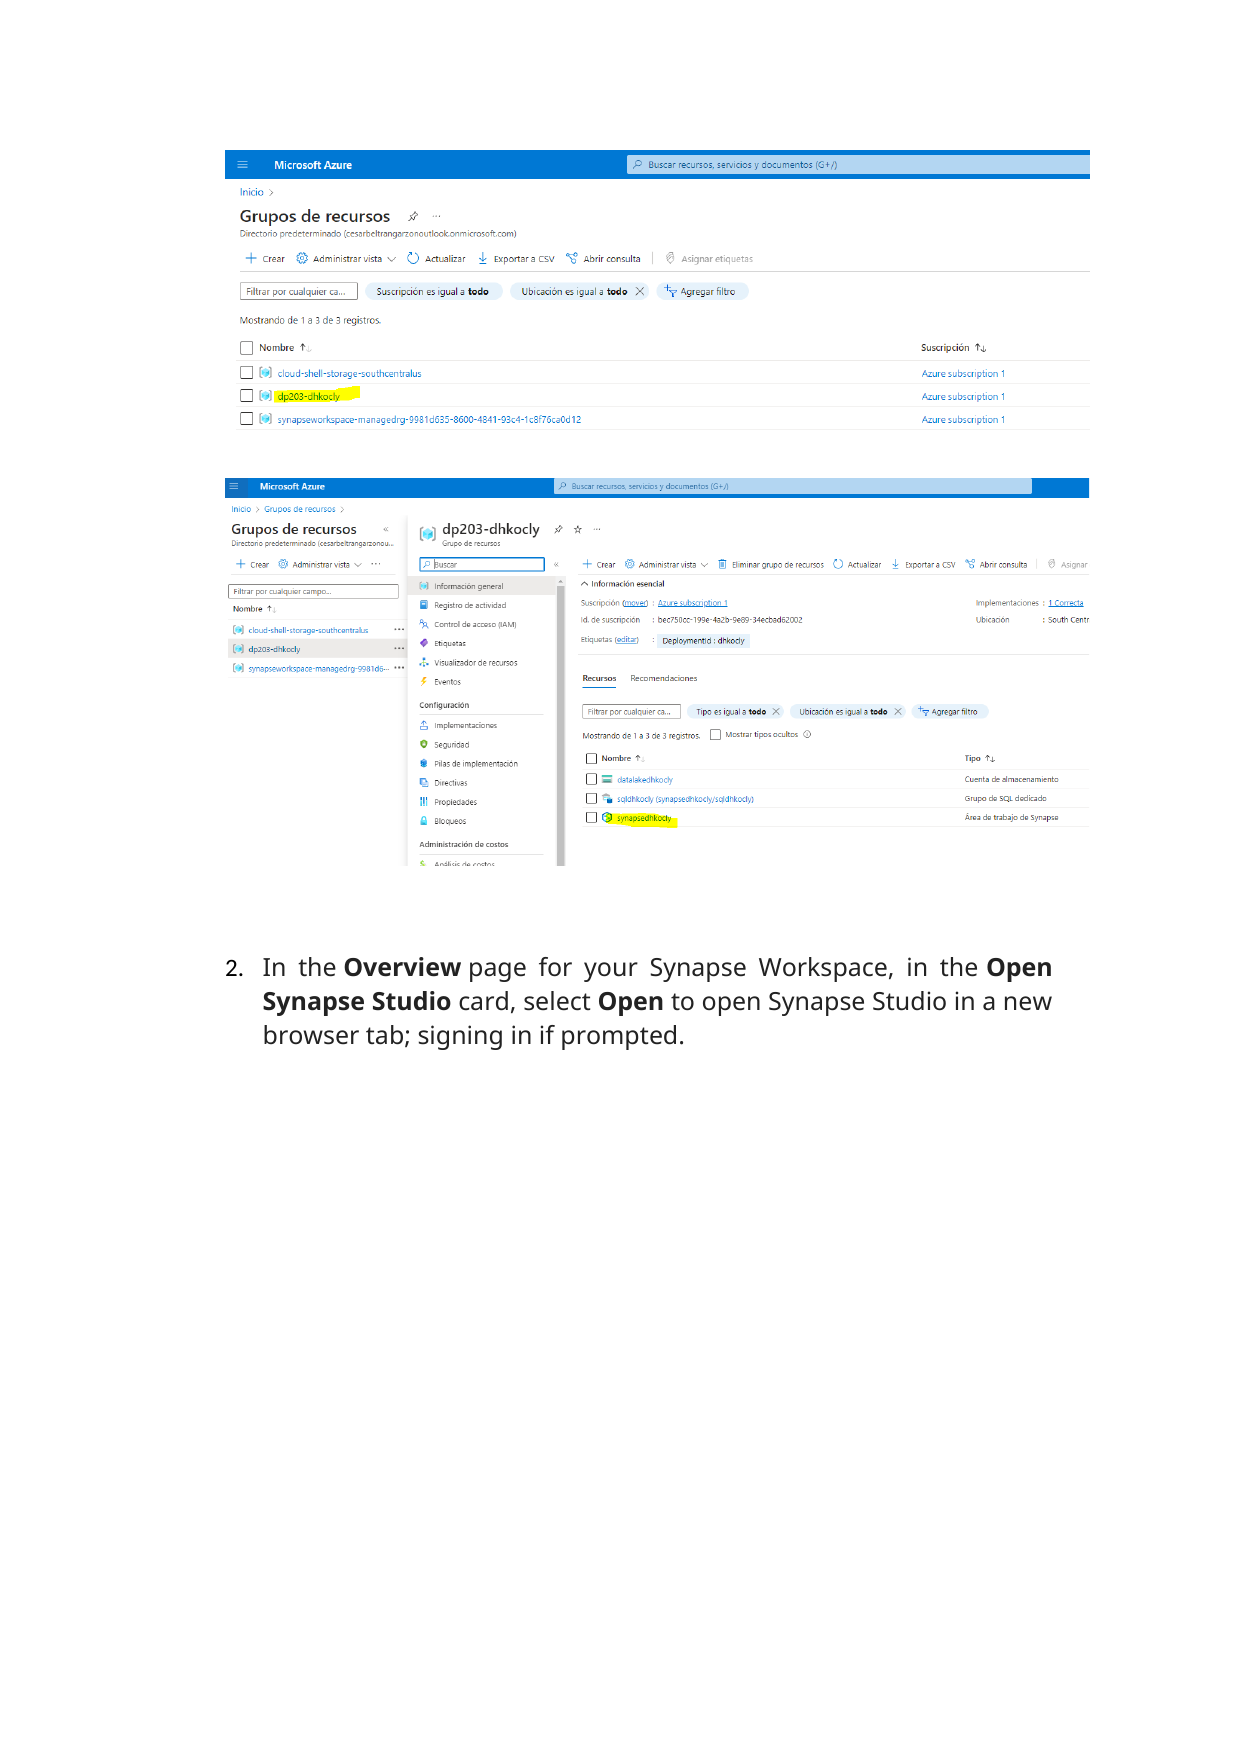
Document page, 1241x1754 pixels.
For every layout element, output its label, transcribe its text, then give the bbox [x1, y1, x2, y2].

picture [225, 478, 1090, 866]
list In the Overview page for your Synapse Workspace, in the Open Synapse Studio card, select Open to open Synapse Studio in a new browser tab; signing in if prompted. [225, 949, 1053, 1052]
picture [225, 150, 1090, 449]
